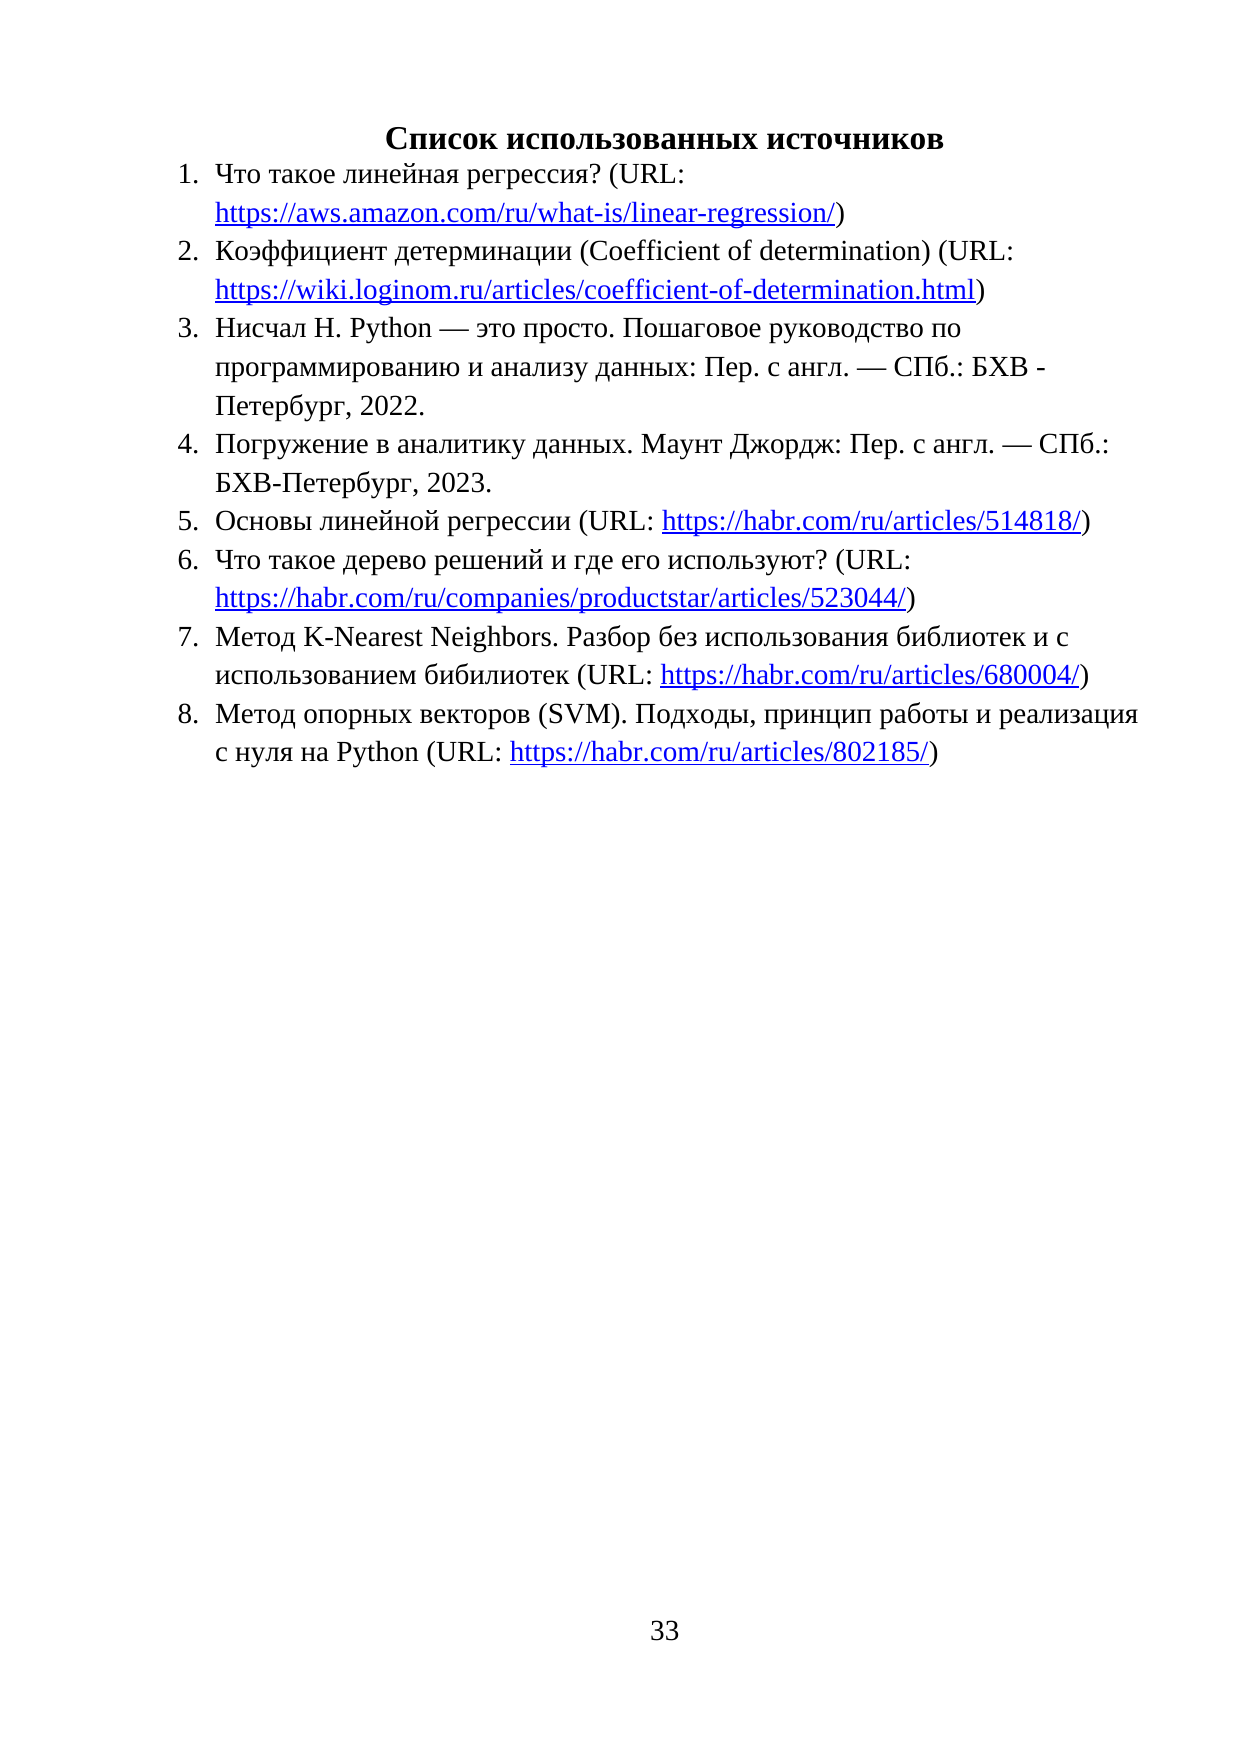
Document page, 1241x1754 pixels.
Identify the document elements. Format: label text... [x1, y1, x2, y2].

list Метод опорных векторов (SVM). Подходы, принцип работы и реализация с нуля на Python (URL: https://habr.com/ru/articles/802185/) [177, 696, 1152, 768]
list Метод K-Nearest Neighbors. Разбор без использования библиотек и с использованием бибилиотек (URL: https://habr.com/ru/articles/680004/) [177, 619, 1152, 691]
text Список использованных источников [177, 118, 1152, 156]
list Коэффициент детерминации (Coefficient of determination) (URL: https://wiki.loginom.ru/articles/coefficient-of-determination.html) [177, 233, 1152, 306]
list Что такое линейная регрессия? (URL: https://aws.amazon.com/ru/what-is/linear-regression/) [177, 156, 1152, 228]
list Основы линейной регрессии (URL: https://habr.com/ru/articles/514818/) [177, 503, 1152, 537]
list Нисчал Н. Python — это просто. Пошаговое руководство по программированию и анализу данных: Пер. с англ. — СПб.: БХВ -Петербург, 2022. [177, 311, 1152, 421]
list Погружение в аналитику данных. Маунт Джордж: Пер. с англ. — СПб.: БХВ-Петербург, 2023. [177, 426, 1152, 498]
list Что такое дерево решений и где его используют? (URL: https://habr.com/ru/companies/productstar/articles/523044/) [177, 542, 1152, 614]
